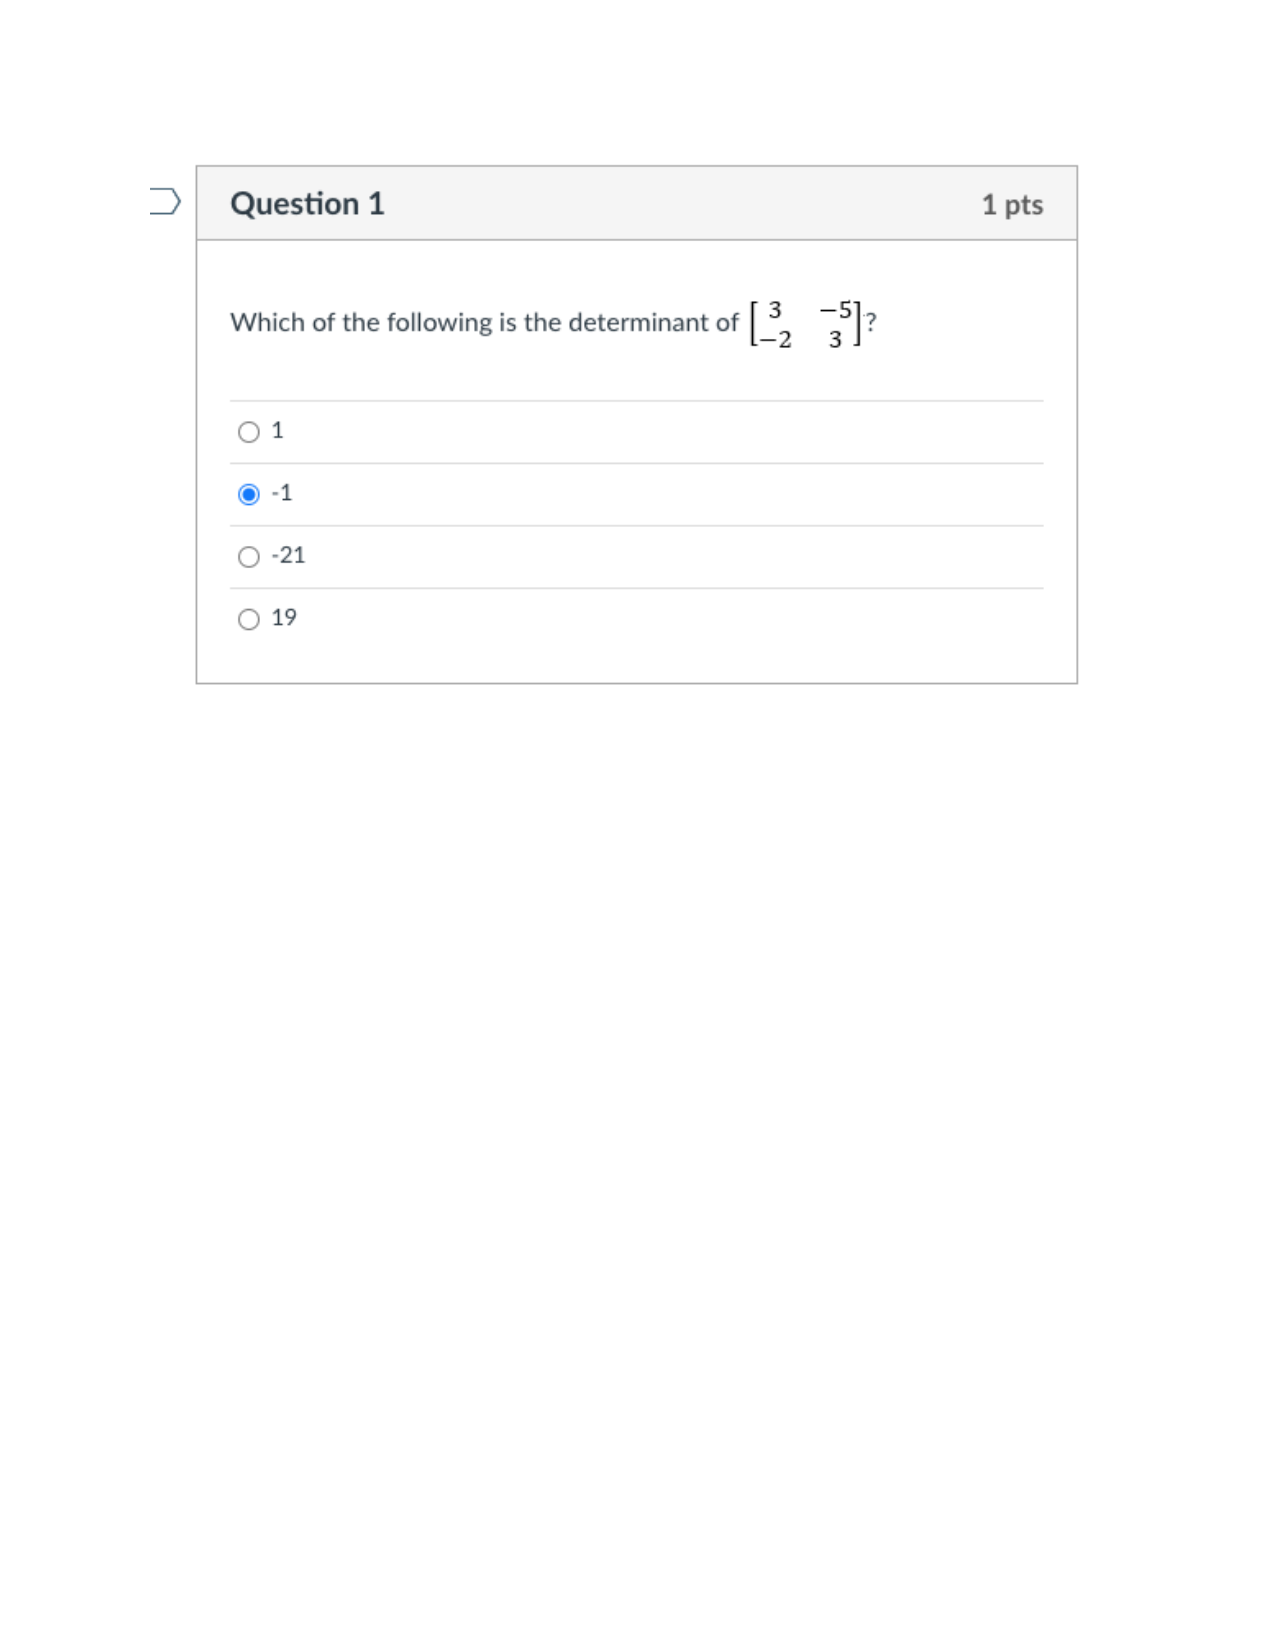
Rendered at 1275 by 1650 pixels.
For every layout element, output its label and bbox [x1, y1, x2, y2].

picture [150, 150, 1125, 734]
